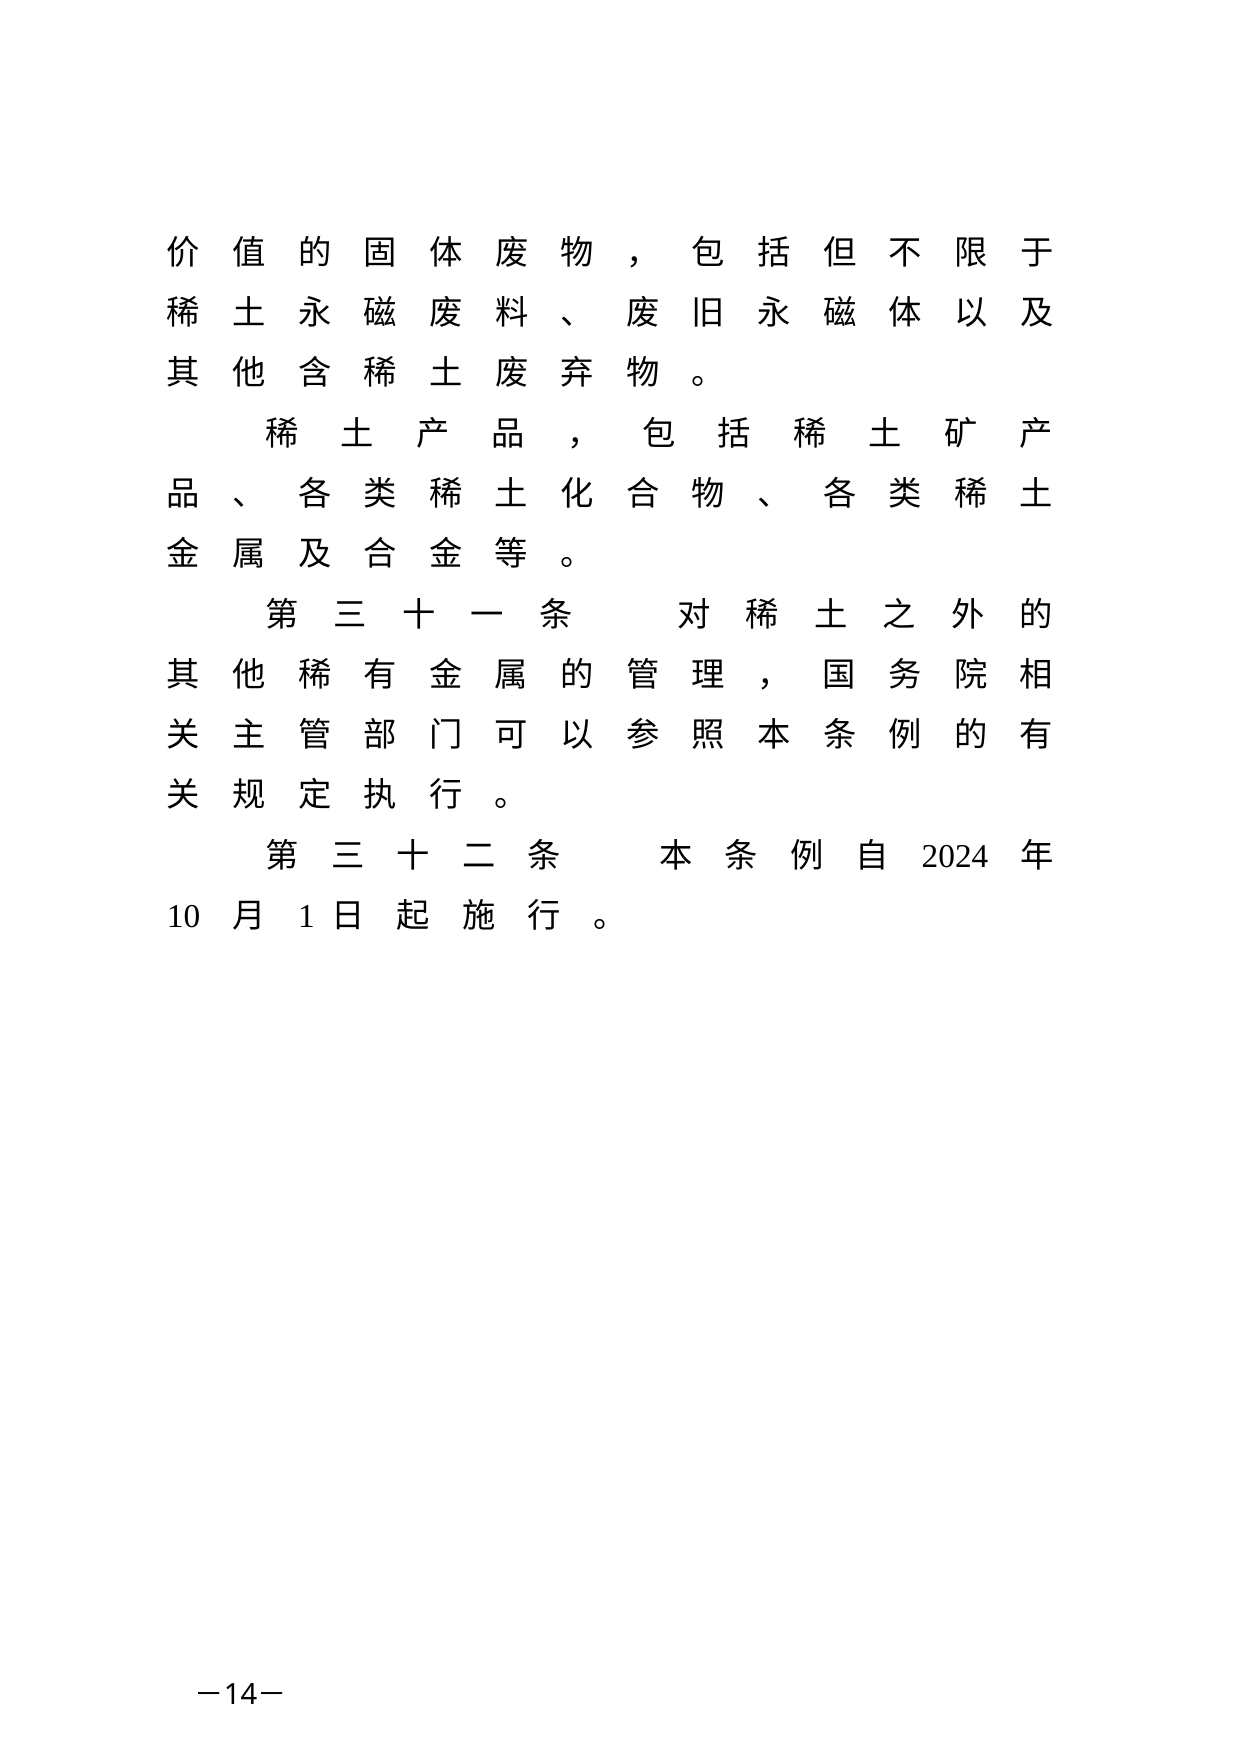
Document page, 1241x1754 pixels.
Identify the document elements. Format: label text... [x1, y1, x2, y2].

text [167, 219, 1085, 400]
text 第三十一条 对稀土之外的其他稀有金属的管理，国务院相关主管部门可以参照本条例的有关规定执行。 [167, 581, 1085, 822]
text 第三十二条 本条例自2024年10月1日起施行。 [167, 822, 1085, 943]
text 稀土产品，包括稀土矿产品、各类稀土化合物、各类稀土金属及合金等。 [167, 400, 1085, 581]
